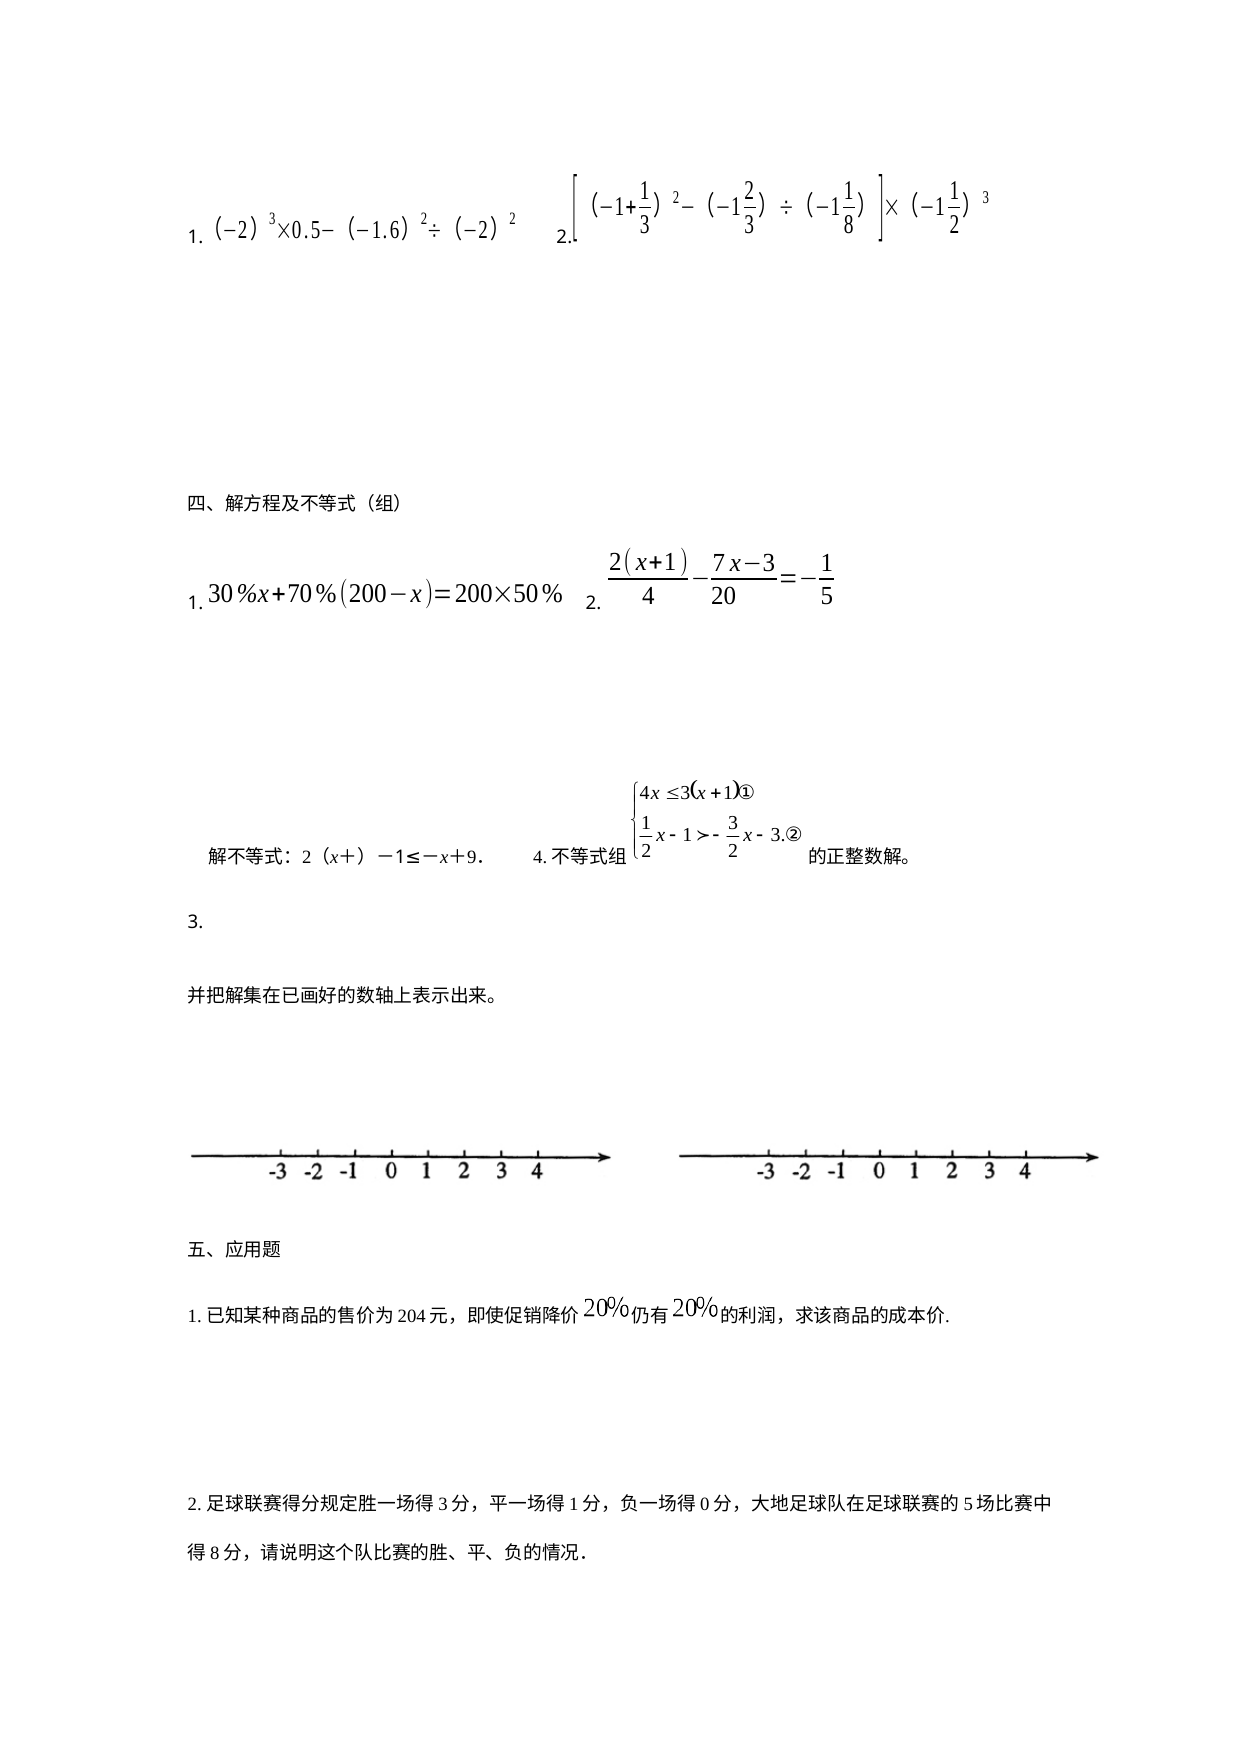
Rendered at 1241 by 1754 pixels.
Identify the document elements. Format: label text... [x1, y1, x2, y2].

text 3. 解不等式：2（x＋）－1≤－x＋9． 4. 不等式组的正整数解。 [187, 777, 1053, 934]
text 1. 2. [187, 162, 1053, 259]
text 1. 已知某种商品的售价为204元，即使促销降价仍有的利润，求该商品的成本价. [187, 1278, 1053, 1343]
text 四、解方程及不等式（组） [187, 486, 1053, 518]
text 2. 足球联赛得分规定胜一场得3分，平一场得1分，负一场得0分，大地足球队在足球联赛的5场比赛中得8分，请说明这个队比赛的胜、平、负的情况． [187, 1486, 1053, 1567]
picture [187, 1143, 619, 1186]
text 1. 2. [187, 532, 1053, 629]
picture [675, 1143, 1107, 1186]
text 五、应用题 [187, 1183, 1053, 1264]
text 并把解集在已画好的数轴上表示出来。 [187, 980, 1053, 1007]
